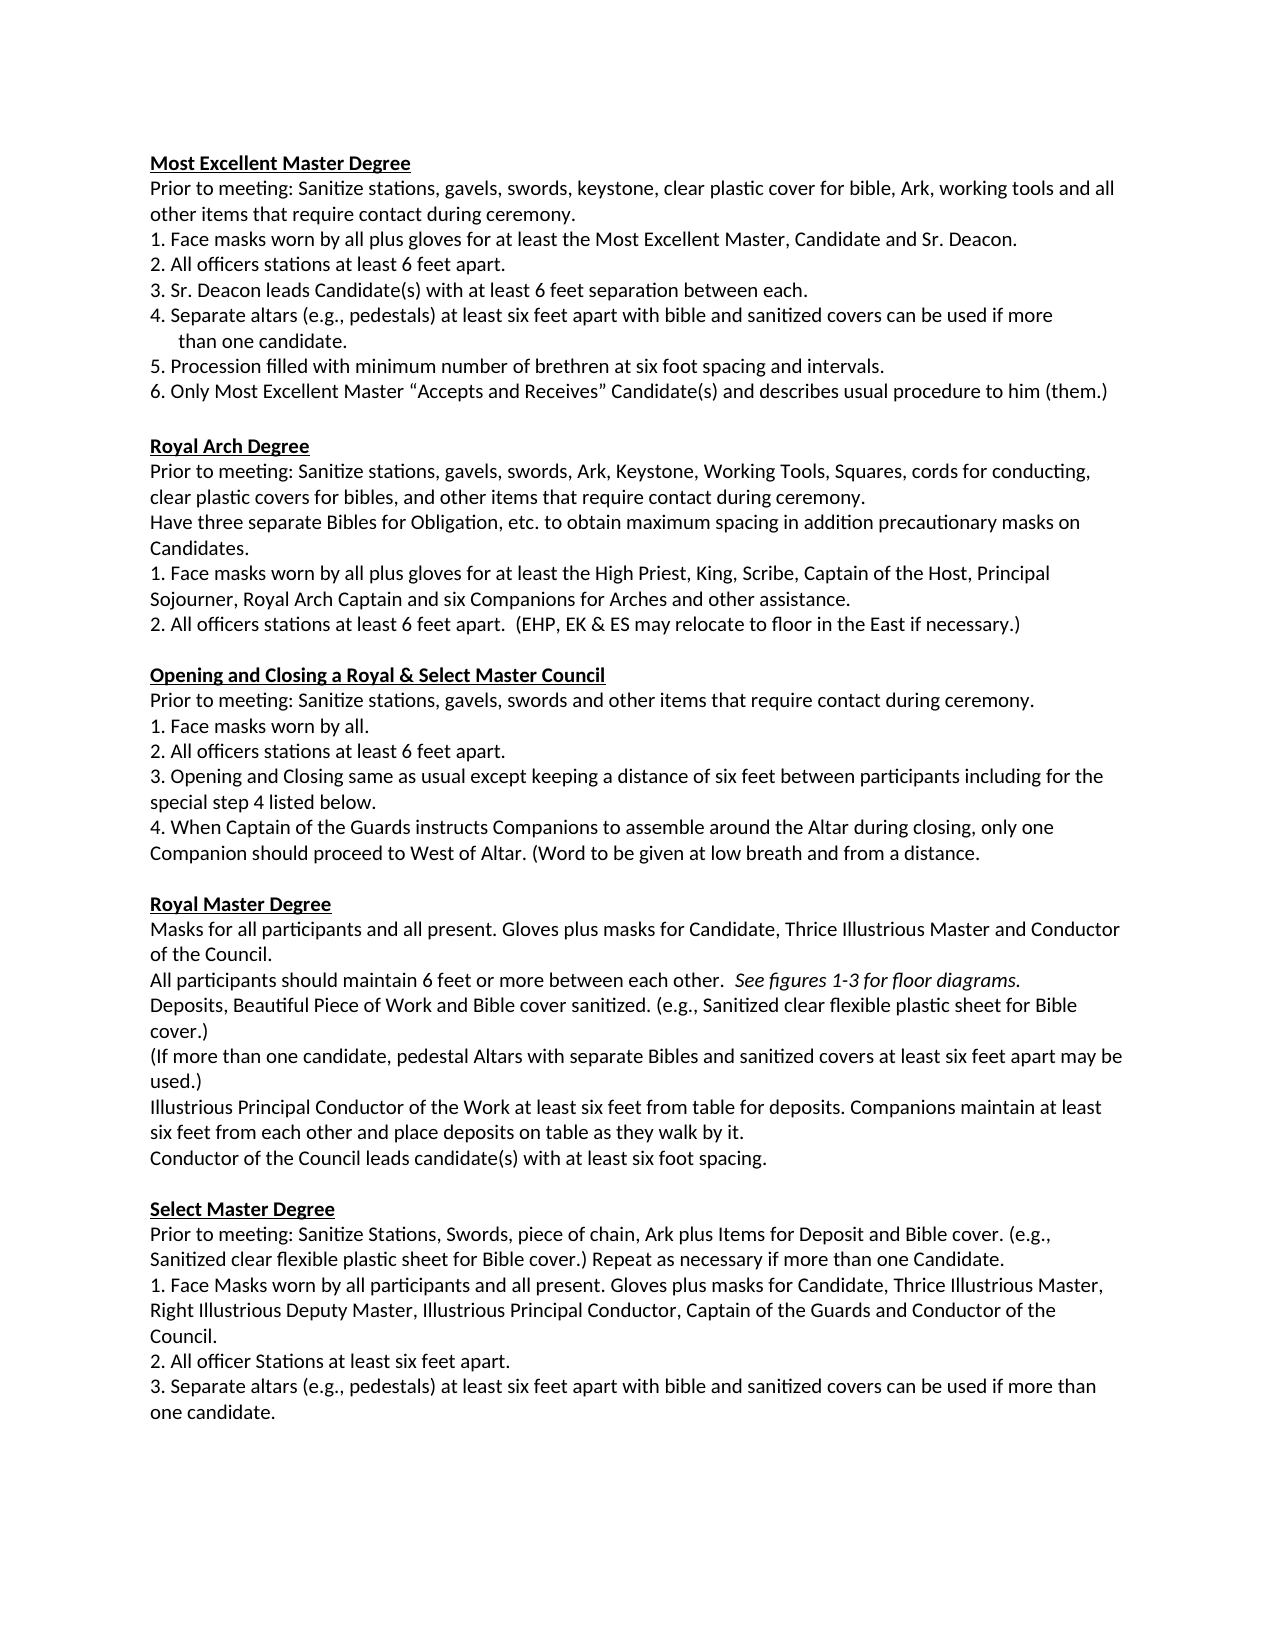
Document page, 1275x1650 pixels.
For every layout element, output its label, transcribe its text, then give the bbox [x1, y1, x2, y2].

text Have three separate Bibles for Obligation, etc. to obtain maximum spacing in addition precautionary masks on Candidates. [150, 509, 1125, 560]
text 2. All officers stations at least 6 feet apart. [150, 252, 1125, 277]
text Opening and Closing a Royal & Select Master Council [150, 662, 1125, 687]
text Select Master Degree [150, 1196, 1125, 1221]
text 3. Sr. Deacon leads Candidate(s) with at least 6 feet separation between each. [150, 277, 1125, 302]
text 2. All officer Stations at least six feet apart. [150, 1348, 1125, 1374]
text 1. Face masks worn by all plus gloves for at least the High Priest, King, Scribe, Captain of the Host, Principal Sojourner, Royal Arch Captain and six Companions for Arches and other assistance. [150, 560, 1125, 611]
text Conductor of the Council leads candidate(s) with at least six foot spacing. [150, 1145, 1125, 1170]
text Most Excellent Master Degree [150, 150, 1125, 175]
text Masks for all participants and all present. Gloves plus masks for Candidate, Thrice Illustrious Master and Conductor of the Council. [150, 916, 1125, 967]
text 3. Separate altars (e.g., pedestals) at least six feet apart with bible and sanitized covers can be used if more than one candidate. [150, 1374, 1125, 1424]
text 1. Face Masks worn by all participants and all present. Gloves plus masks for Candidate, Thrice Illustrious Master, Right Illustrious Deputy Master, Illustrious Principal Conductor, Captain of the Guards and Conductor of the Council. [150, 1272, 1125, 1348]
text Royal Master Degree [150, 891, 1125, 916]
text Prior to meeting: Sanitize stations, gavels, swords and other items that require contact during ceremony. [150, 687, 1125, 713]
text 6. Only Most Excellent Master “Accepts and Receives” Candidate(s) and describes usual procedure to him (them.) [150, 379, 1125, 404]
text Deposits, Beautiful Piece of Work and Bible cover sanitized. (e.g., Sanitized clear flexible plastic sheet for Bible cover.) [150, 992, 1125, 1043]
text Prior to meeting: Sanitize stations, gavels, swords, Ark, Keystone, Working Tools, Squares, cords for conducting, clear plastic covers for bibles, and other items that require contact during ceremony. [150, 459, 1125, 509]
text 5. Procession filled with minimum number of brethren at six foot spacing and intervals. [150, 353, 1125, 379]
text 4. Separate altars (e.g., pedestals) at least six feet apart with bible and sanitized covers can be used if more [150, 302, 1125, 328]
text 1. Face masks worn by all. [150, 713, 1125, 738]
text 2. All officers stations at least 6 feet apart. [150, 738, 1125, 764]
text Illustrious Principal Conductor of the Work at least six feet from table for deposits. Companions maintain at least six feet from each other and place deposits on table as they walk by it. [150, 1094, 1125, 1145]
text (If more than one candidate, pedestal Altars with separate Bibles and sanitized covers at least six feet apart may be used.) [150, 1043, 1125, 1094]
text 2. All officers stations at least 6 feet apart. (EHP, EK & ES may relocate to floor in the East if necessary.) [150, 611, 1125, 637]
text 4. When Captain of the Guards instructs Companions to assemble around the Altar during closing, only one Companion should proceed to West of Altar. (Word to be given at low breath and from a distance. [150, 814, 1125, 865]
text than one candidate. [150, 328, 1125, 353]
text 3. Opening and Closing same as usual except keeping a distance of six feet between participants including for the special step 4 listed below. [150, 764, 1125, 814]
text Prior to meeting: Sanitize stations, gavels, swords, keystone, clear plastic cover for bible, Ark, working tools and all other items that require contact during ceremony. [150, 175, 1125, 226]
text Royal Arch Degree [150, 433, 1125, 459]
text Prior to meeting: Sanitize Stations, Swords, piece of chain, Ark plus Items for Deposit and Bible cover. (e.g., Sanitized clear flexible plastic sheet for Bible cover.) Repeat as necessary if more than one Candidate. [150, 1221, 1125, 1272]
text 1. Face masks worn by all plus gloves for at least the Most Excellent Master, Candidate and Sr. Deacon. [150, 226, 1125, 252]
text All participants should maintain 6 feet or more between each other. See figures 1-3 for floor diagrams. [150, 967, 1125, 992]
